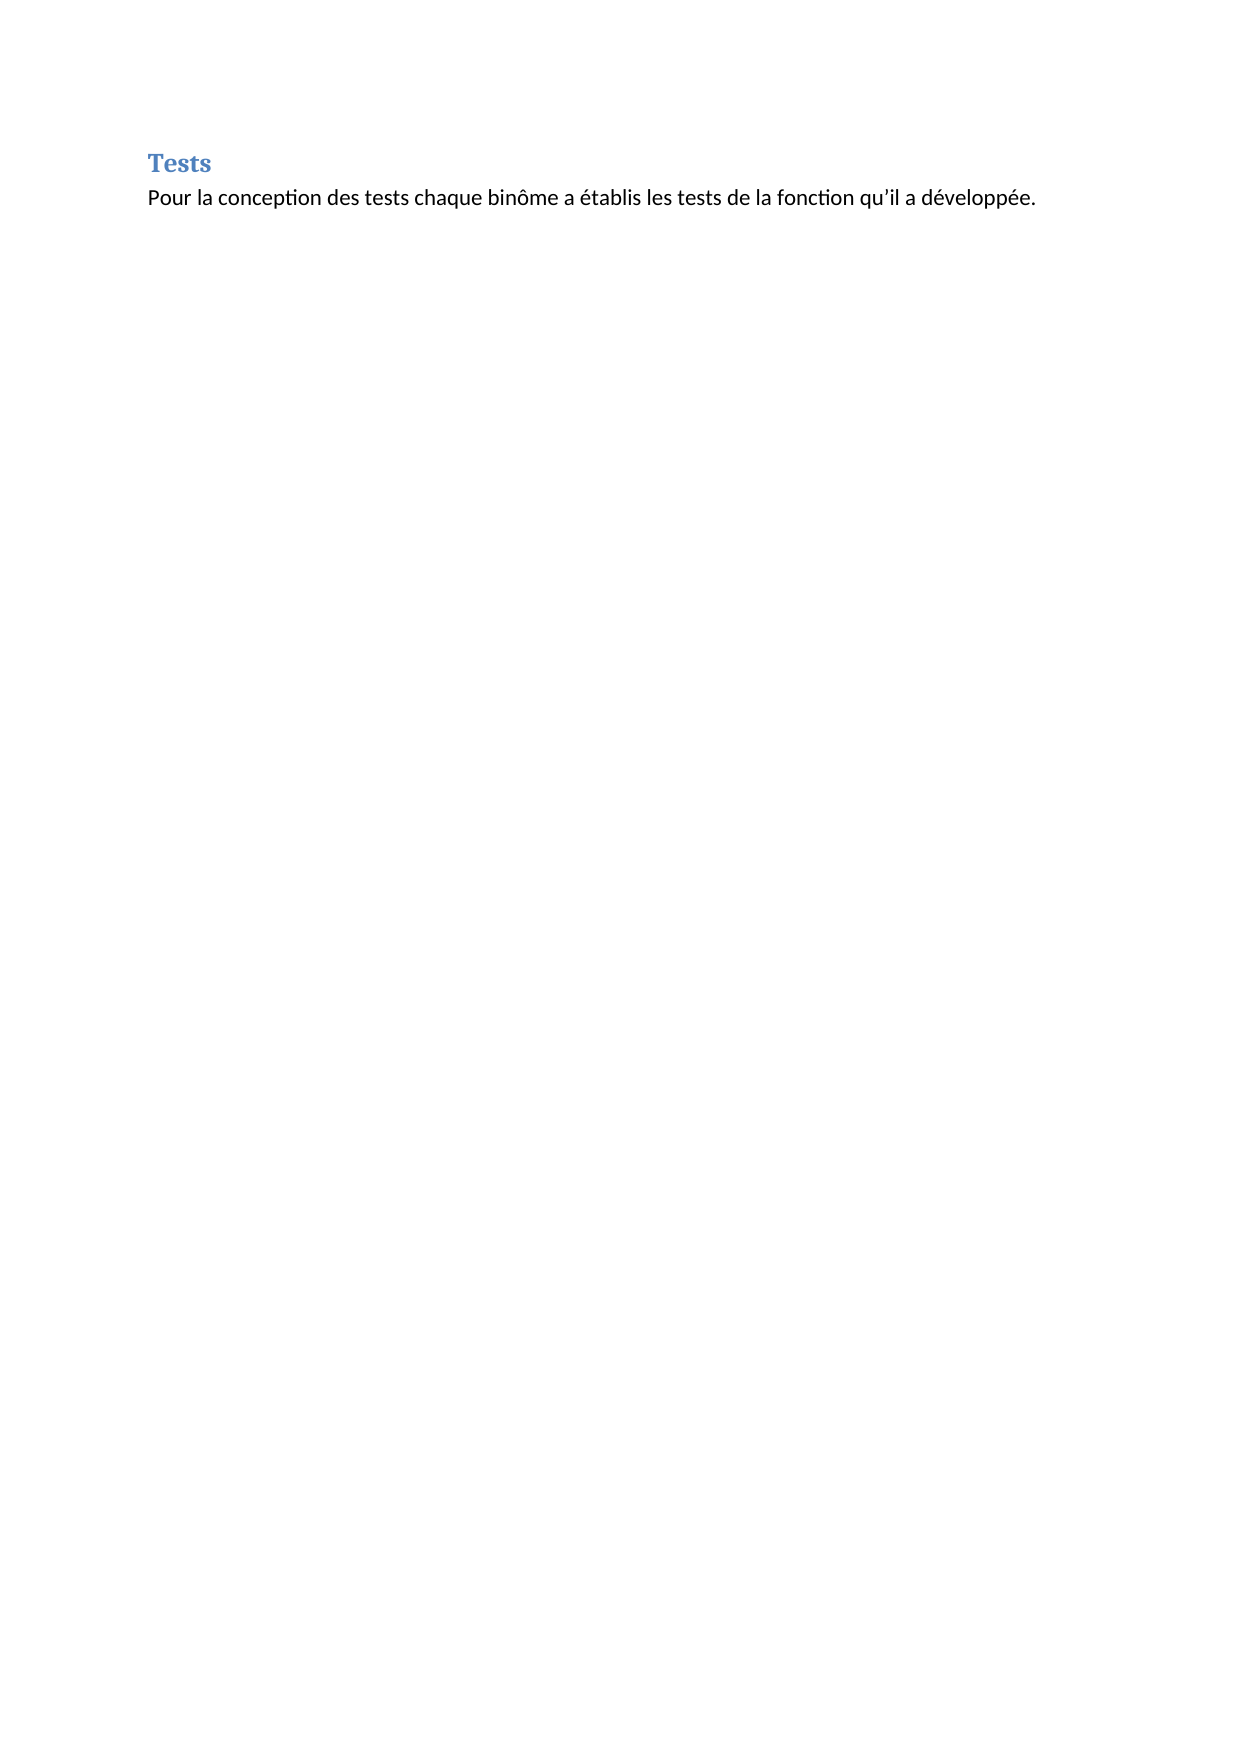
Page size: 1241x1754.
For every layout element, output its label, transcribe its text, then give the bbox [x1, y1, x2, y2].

text Pour la conception des tests chaque binôme a établis les tests de la fonction qu’il a développée. [148, 183, 1093, 211]
subtitle Tests [148, 148, 1093, 179]
